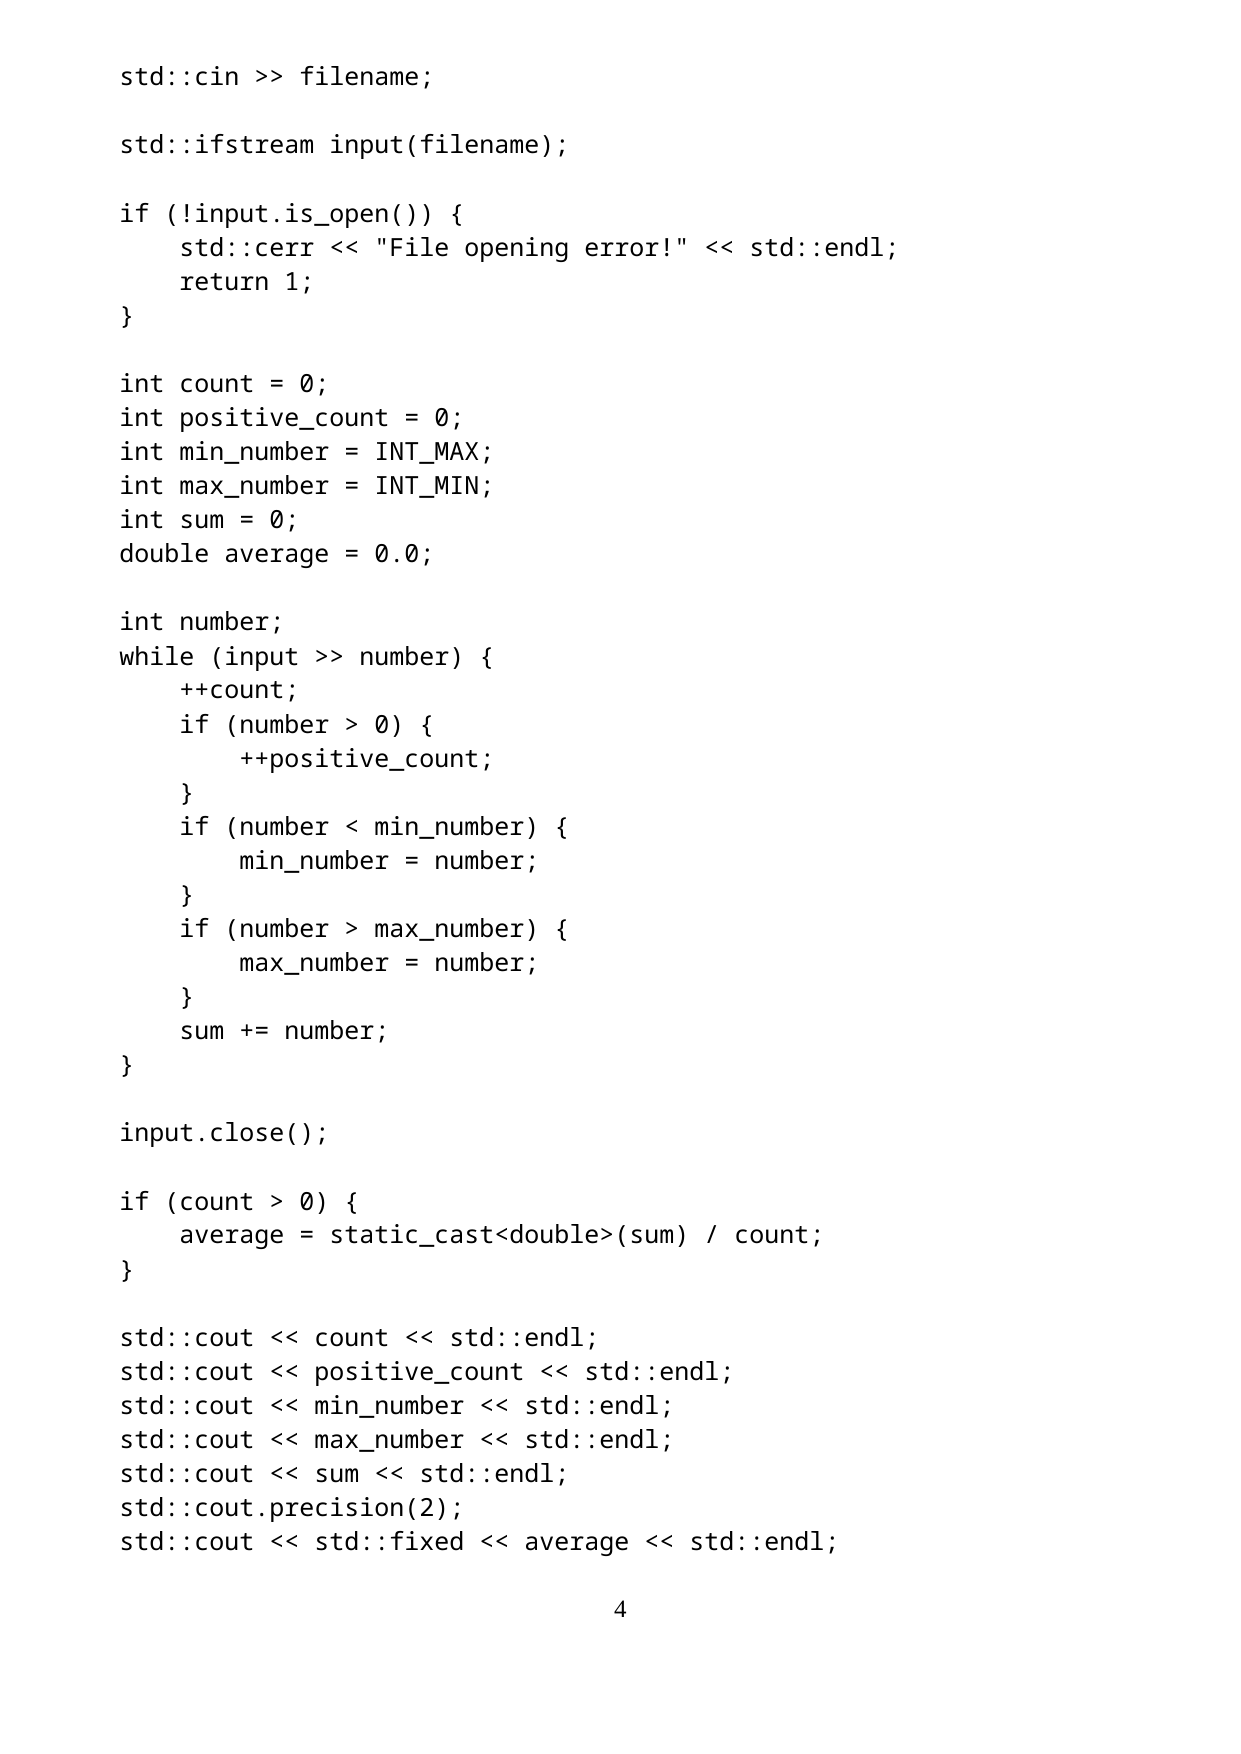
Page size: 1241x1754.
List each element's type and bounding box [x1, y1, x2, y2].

text [59, 59, 1181, 1592]
